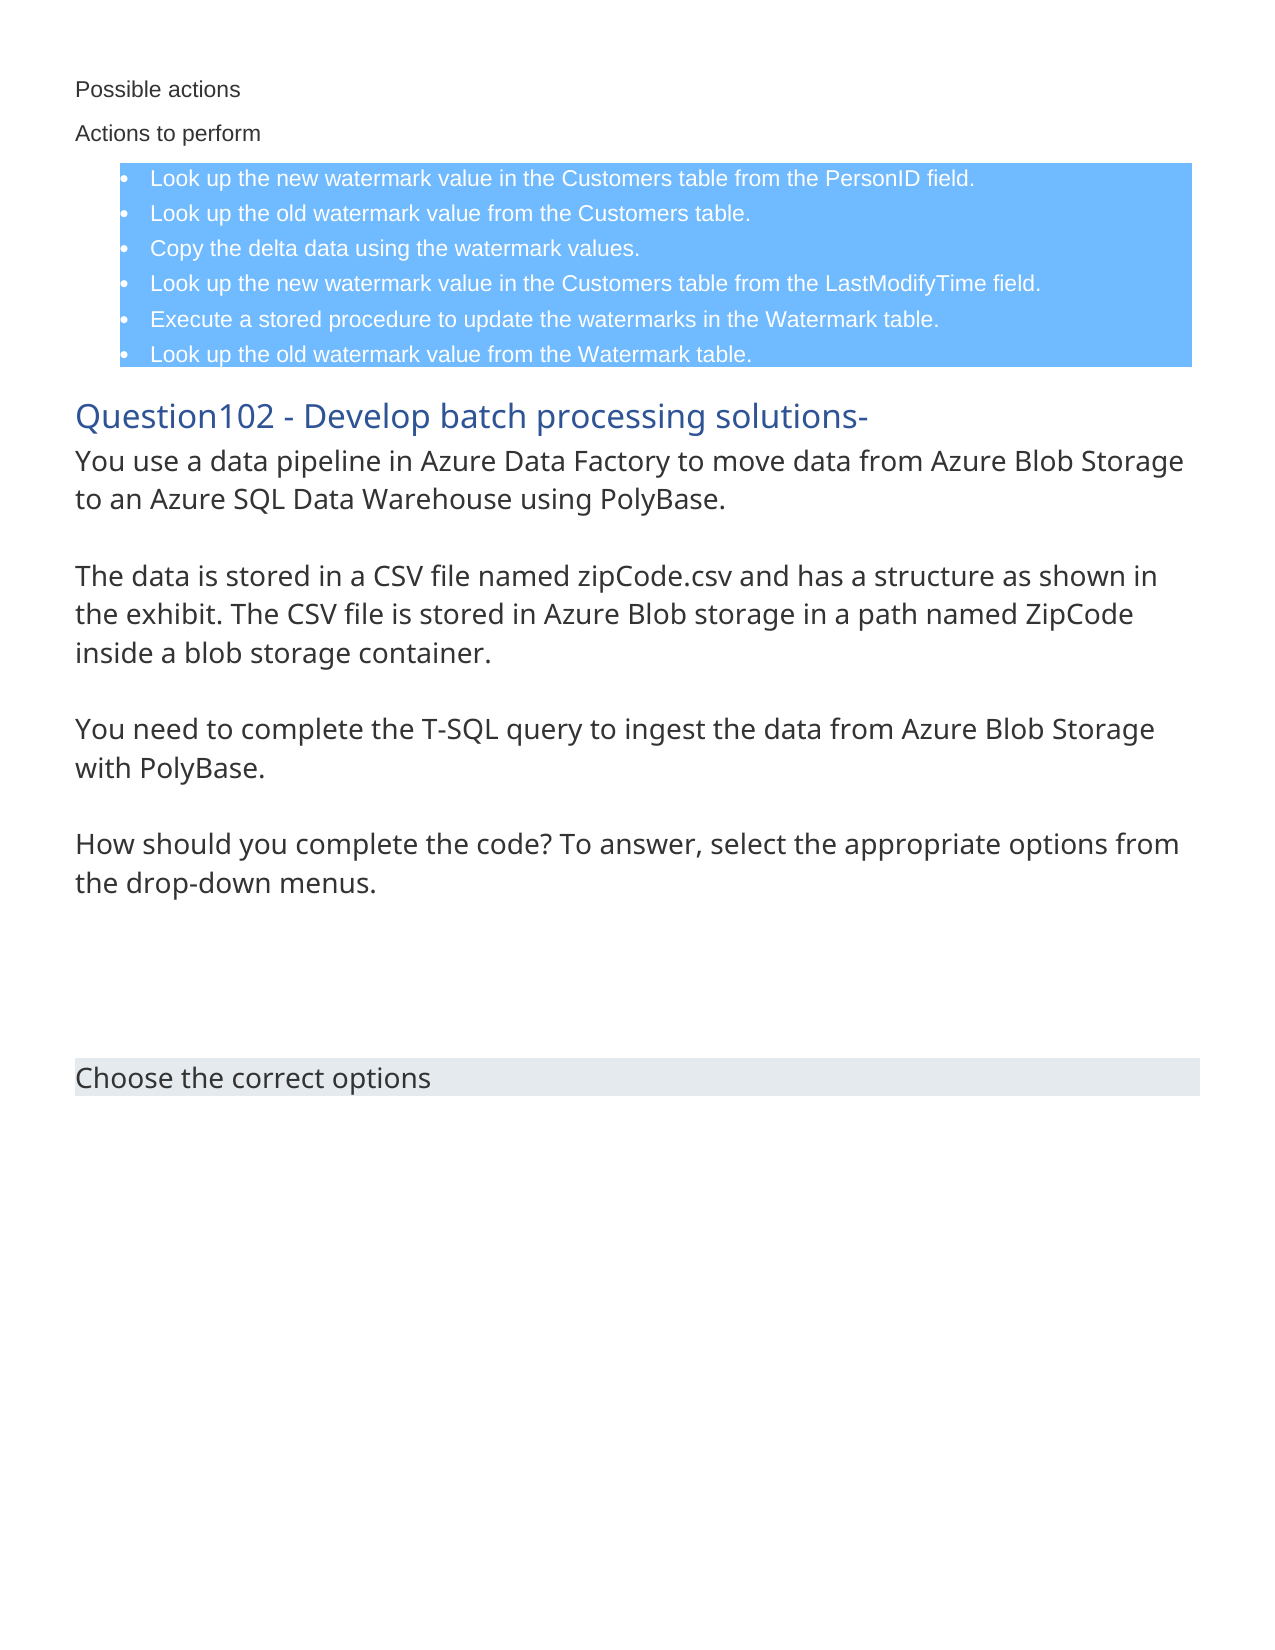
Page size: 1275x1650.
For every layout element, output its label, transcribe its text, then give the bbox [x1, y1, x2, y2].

list Look up the old watermark value from the Watermark table. [120, 340, 1192, 367]
text Choose the correct options [75, 1058, 1200, 1096]
list Look up the new watermark value in the Customers table from the LastModifyTime field. [120, 269, 1192, 297]
list Look up the new watermark value in the Customers table from the PersonID field. [120, 163, 1192, 191]
text Possible actions [75, 75, 1200, 102]
text Actions to perform [75, 119, 1200, 147]
list Execute a stored procedure to update the watermarks in the Watermark table. [120, 304, 1192, 332]
list Look up the old watermark value from the Customers table. [120, 199, 1192, 226]
subtitle Question102 - Develop batch processing solutions- [75, 392, 1200, 438]
list Copy the delta data using the watermark values. [120, 234, 1192, 261]
text You use a data pipeline in Azure Data Factory to move data from Azure Blob Storage to an Azure SQL Data Warehouse using PolyBase. The data is stored in a CSV file named zipCode.csv and has a structure as shown in the exhibit. The CSV file is stored in Azure Blob storage in a path named ZipCode inside a blob storage container. You need to complete the T-SQL query to ingest the data from Azure Blob Storage with PolyBase. How should you complete the code? To answer, select the appropriate options from the drop-down menus. [75, 441, 1200, 901]
